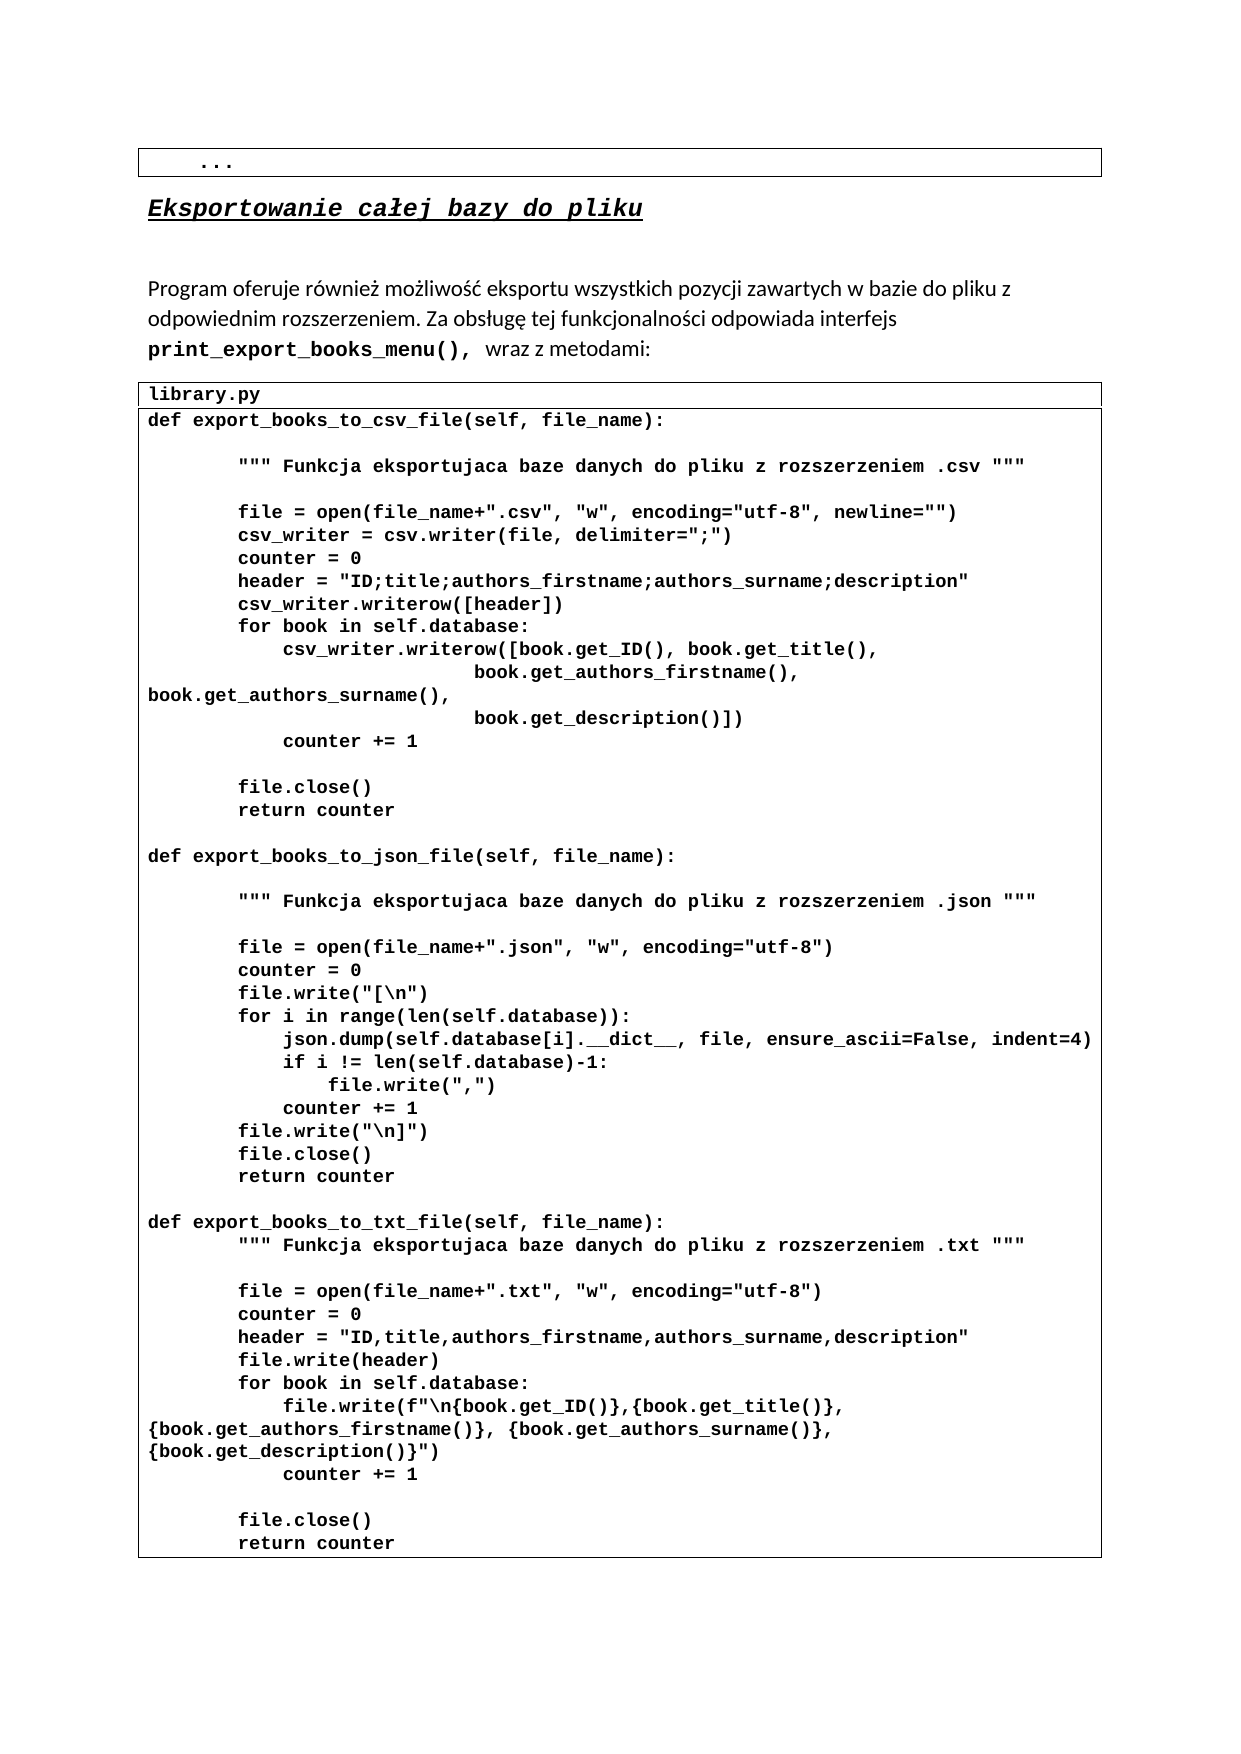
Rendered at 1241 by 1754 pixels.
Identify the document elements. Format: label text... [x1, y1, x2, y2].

text return counter [139, 797, 1101, 822]
text csv_writer.writerow([book.get_ID(), book.get_title(), [139, 637, 1101, 660]
text ... [139, 149, 1101, 176]
text file.write(header) [139, 1347, 1101, 1370]
text return counter [139, 1164, 1101, 1188]
text for book in self.database: [139, 614, 1101, 637]
text counter = 0 [139, 958, 1101, 981]
text book.get_authors_firstname(), book.get_authors_surname(), [139, 660, 1101, 706]
text if i != len(self.database)-1: [139, 1049, 1101, 1072]
text """ Funkcja eksportujaca baze danych do pliku z rozszerzeniem .txt """ [139, 1233, 1101, 1257]
text file = open(file_name+".txt", "w", encoding="utf-8") [139, 1279, 1101, 1302]
text counter += 1 [139, 1462, 1101, 1486]
text file = open(file_name+".json", "w", encoding="utf-8") [139, 935, 1101, 958]
text header = "ID;title;authors_firstname;authors_surname;description" [139, 568, 1101, 591]
text """ Funkcja eksportujaca baze danych do pliku z rozszerzeniem .csv """ [139, 454, 1101, 478]
text def export_books_to_csv_file(self, file_name): [139, 409, 1101, 432]
text file = open(file_name+".csv", "w", encoding="utf-8", newline="") [139, 499, 1101, 522]
text def export_books_to_json_file(self, file_name): [139, 843, 1101, 868]
text for book in self.database: [139, 1370, 1101, 1393]
text file.close() [139, 1141, 1101, 1164]
text json.dump(self.database[i].__dict__, file, ensure_ascii=False, indent=4) [139, 1027, 1101, 1049]
text file.close() [139, 1508, 1101, 1531]
text library.py [139, 383, 1101, 406]
text file.write("\n]") [139, 1118, 1101, 1141]
text csv_writer = csv.writer(file, delimiter=";") [139, 522, 1101, 545]
text csv_writer.writerow([header]) [139, 591, 1101, 614]
text header = "ID,title,authors_firstname,authors_surname,description" [139, 1324, 1101, 1347]
text def export_books_to_txt_file(self, file_name): [139, 1210, 1101, 1233]
text counter = 0 [139, 1302, 1101, 1324]
text counter += 1 [139, 1095, 1101, 1118]
text book.get_description()]) [139, 706, 1101, 729]
text Eksportowanie całej bazy do pliku [148, 196, 1093, 224]
text file.write(f"\n{book.get_ID()},{book.get_title()},{book.get_authors_firstname()}, {book.get_authors_surname()}, {book.get_description()}") [139, 1393, 1101, 1462]
text """ Funkcja eksportujaca baze danych do pliku z rozszerzeniem .json """ [139, 889, 1101, 913]
text file.close() [139, 774, 1101, 797]
text file.write(",") [139, 1072, 1101, 1095]
text return counter [139, 1531, 1101, 1557]
text Program oferuje również możliwość eksportu wszystkich pozycji zawartych w bazie do pliku z odpowiednim rozszerzeniem. Za obsługę tej funkcjonalności odpowiada interfejs print_export_books_menu(), wraz z metodami: [148, 274, 1093, 363]
text counter += 1 [139, 729, 1101, 753]
text for i in range(len(self.database)): [139, 1004, 1101, 1027]
text file.write("[\n") [139, 981, 1101, 1004]
text counter = 0 [139, 545, 1101, 568]
